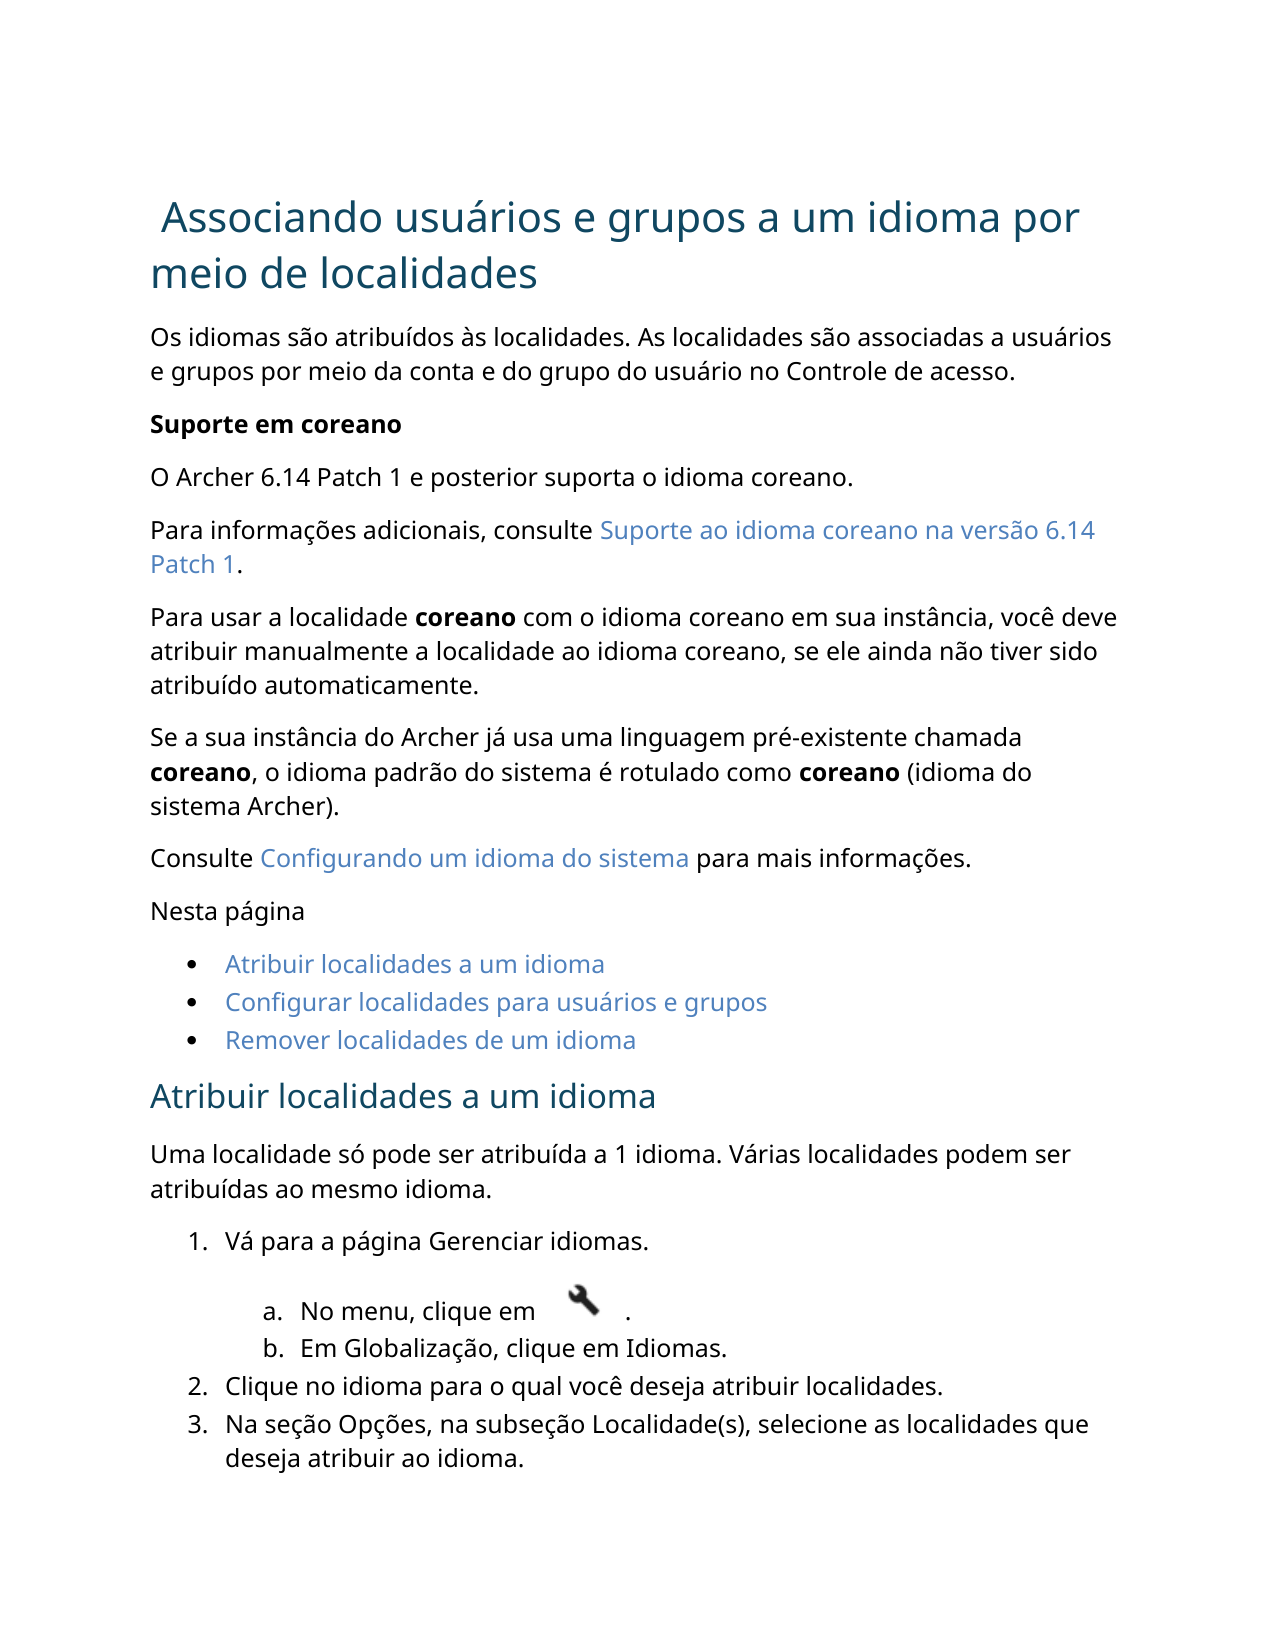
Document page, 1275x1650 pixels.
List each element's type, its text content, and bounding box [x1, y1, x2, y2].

list Vá para a página Gerenciar idiomas. [187, 1224, 1125, 1258]
text Uma localidade só pode ser atribuída a 1 idioma. Várias localidades podem ser atribuídas ao mesmo idioma. [150, 1137, 1125, 1205]
list No menu, clique em . [262, 1279, 1125, 1327]
picture [561, 1278, 606, 1320]
text Se a sua instância do Archer já usa uma linguagem pré-existente chamada coreano, o idioma padrão do sistema é rotulado como coreano (idioma do sistema Archer). [150, 720, 1125, 822]
list Configurar localidades para usuários e grupos [187, 984, 1125, 1018]
text Consulte Configurando um idioma do sistema para mais informações. [150, 841, 1125, 875]
list Remover localidades de um idioma [187, 1022, 1125, 1056]
list Clique no idioma para o qual você deseja atribuir localidades. [187, 1369, 1125, 1403]
text Suporte em coreano [150, 407, 1125, 441]
list Em Globalização, clique em Idiomas. [262, 1331, 1125, 1365]
text Para usar a localidade coreano com o idioma coreano em sua instância, você deve atribuir manualmente a localidade ao idioma coreano, se ele ainda não tiver sido atribuído automaticamente. [150, 599, 1125, 701]
list Na seção Opções, na subseção Localidade(s), selecione as localidades que deseja atribuir ao idioma. [187, 1407, 1125, 1475]
subtitle Associando usuários e grupos a um idioma por meio de localidades [150, 187, 1125, 301]
text Os idiomas são atribuídos às localidades. As localidades são associadas a usuários e grupos por meio da conta e do grupo do usuário no Controle de acesso. [150, 320, 1125, 388]
subtitle Atribuir localidades a um idioma [150, 1073, 1125, 1118]
text O Archer 6.14 Patch 1 e posterior suporta o idioma coreano. [150, 459, 1125, 493]
text Para informações adicionais, consulte Suporte ao idioma coreano na versão 6.14 Patch 1. [150, 512, 1125, 580]
list Atribuir localidades a um idioma [187, 947, 1125, 981]
text Nesta página [150, 894, 1125, 928]
